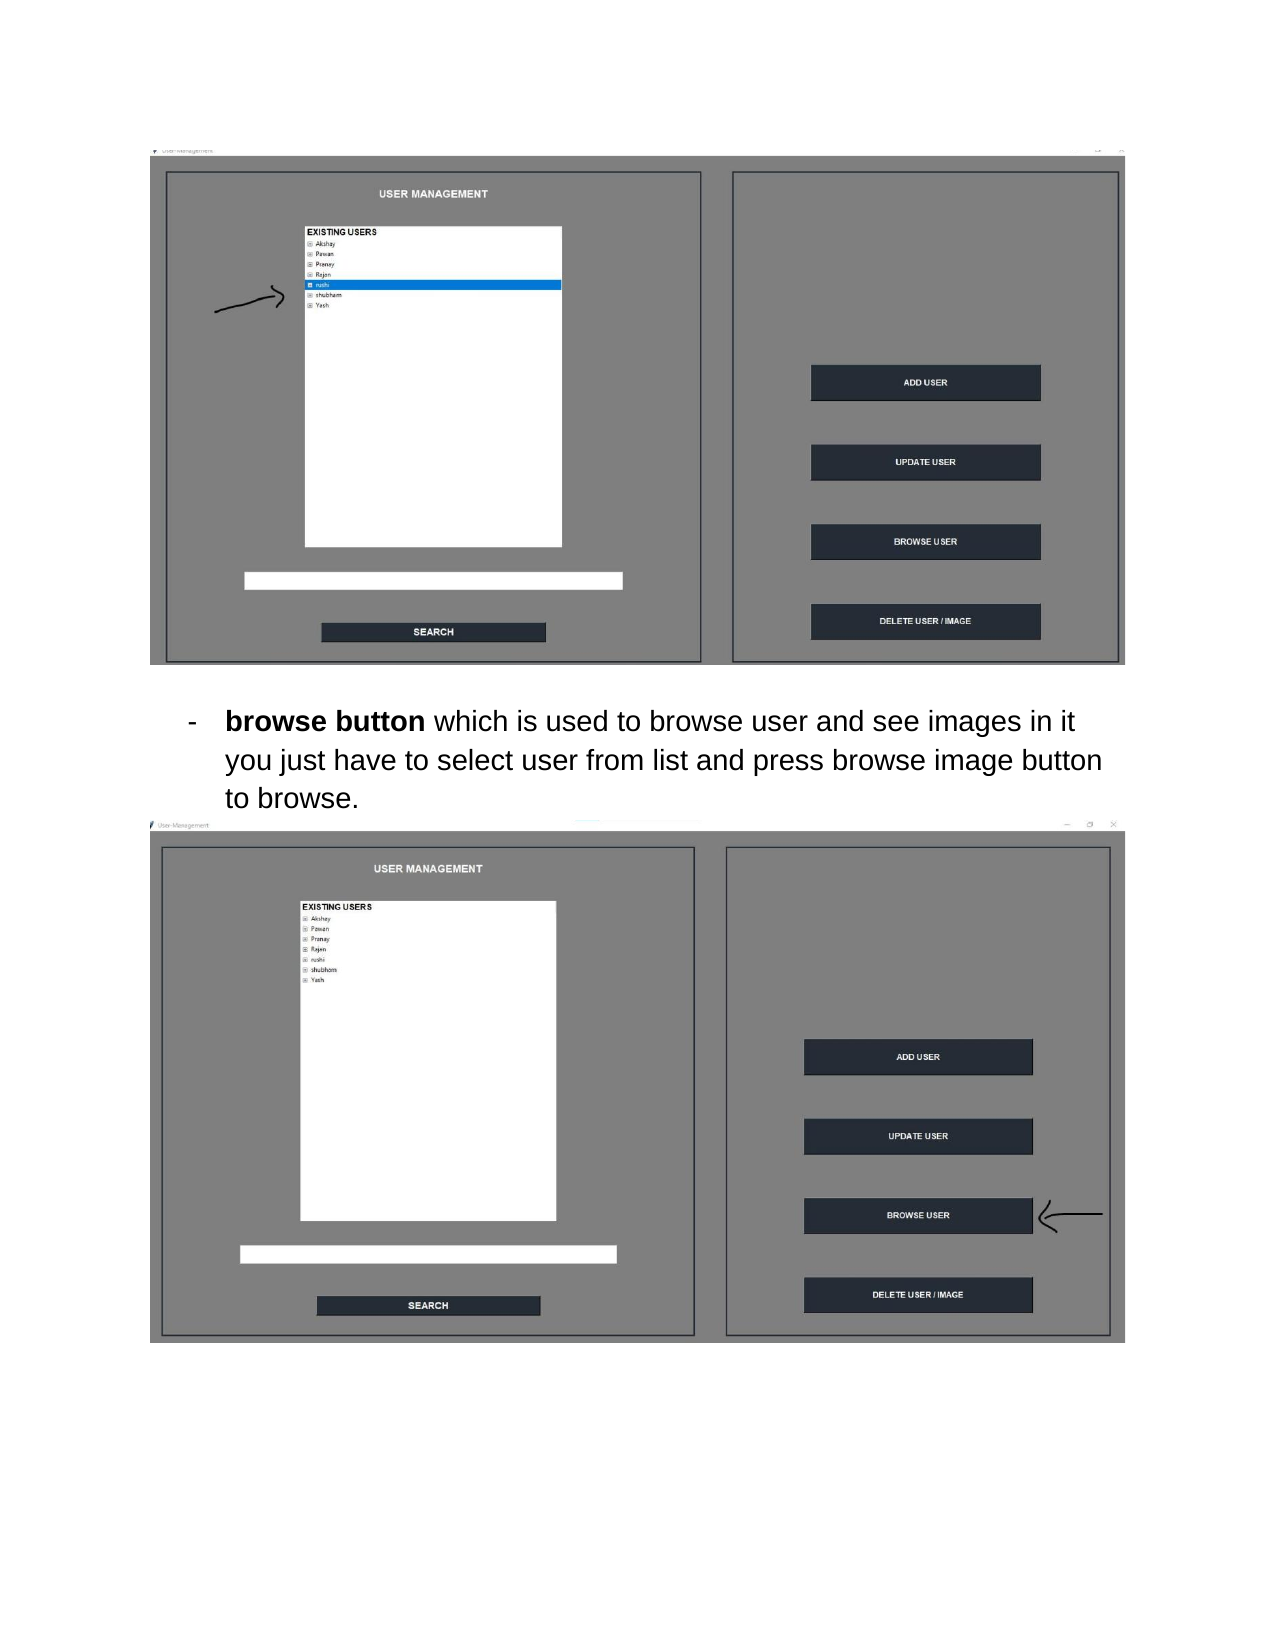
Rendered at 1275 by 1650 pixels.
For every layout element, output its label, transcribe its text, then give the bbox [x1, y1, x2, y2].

list browse button which is used to browse user and see images in it you just have to select user from list and press browse image button to browse. [187, 704, 1125, 815]
picture [150, 150, 1125, 665]
picture [150, 820, 1125, 1343]
